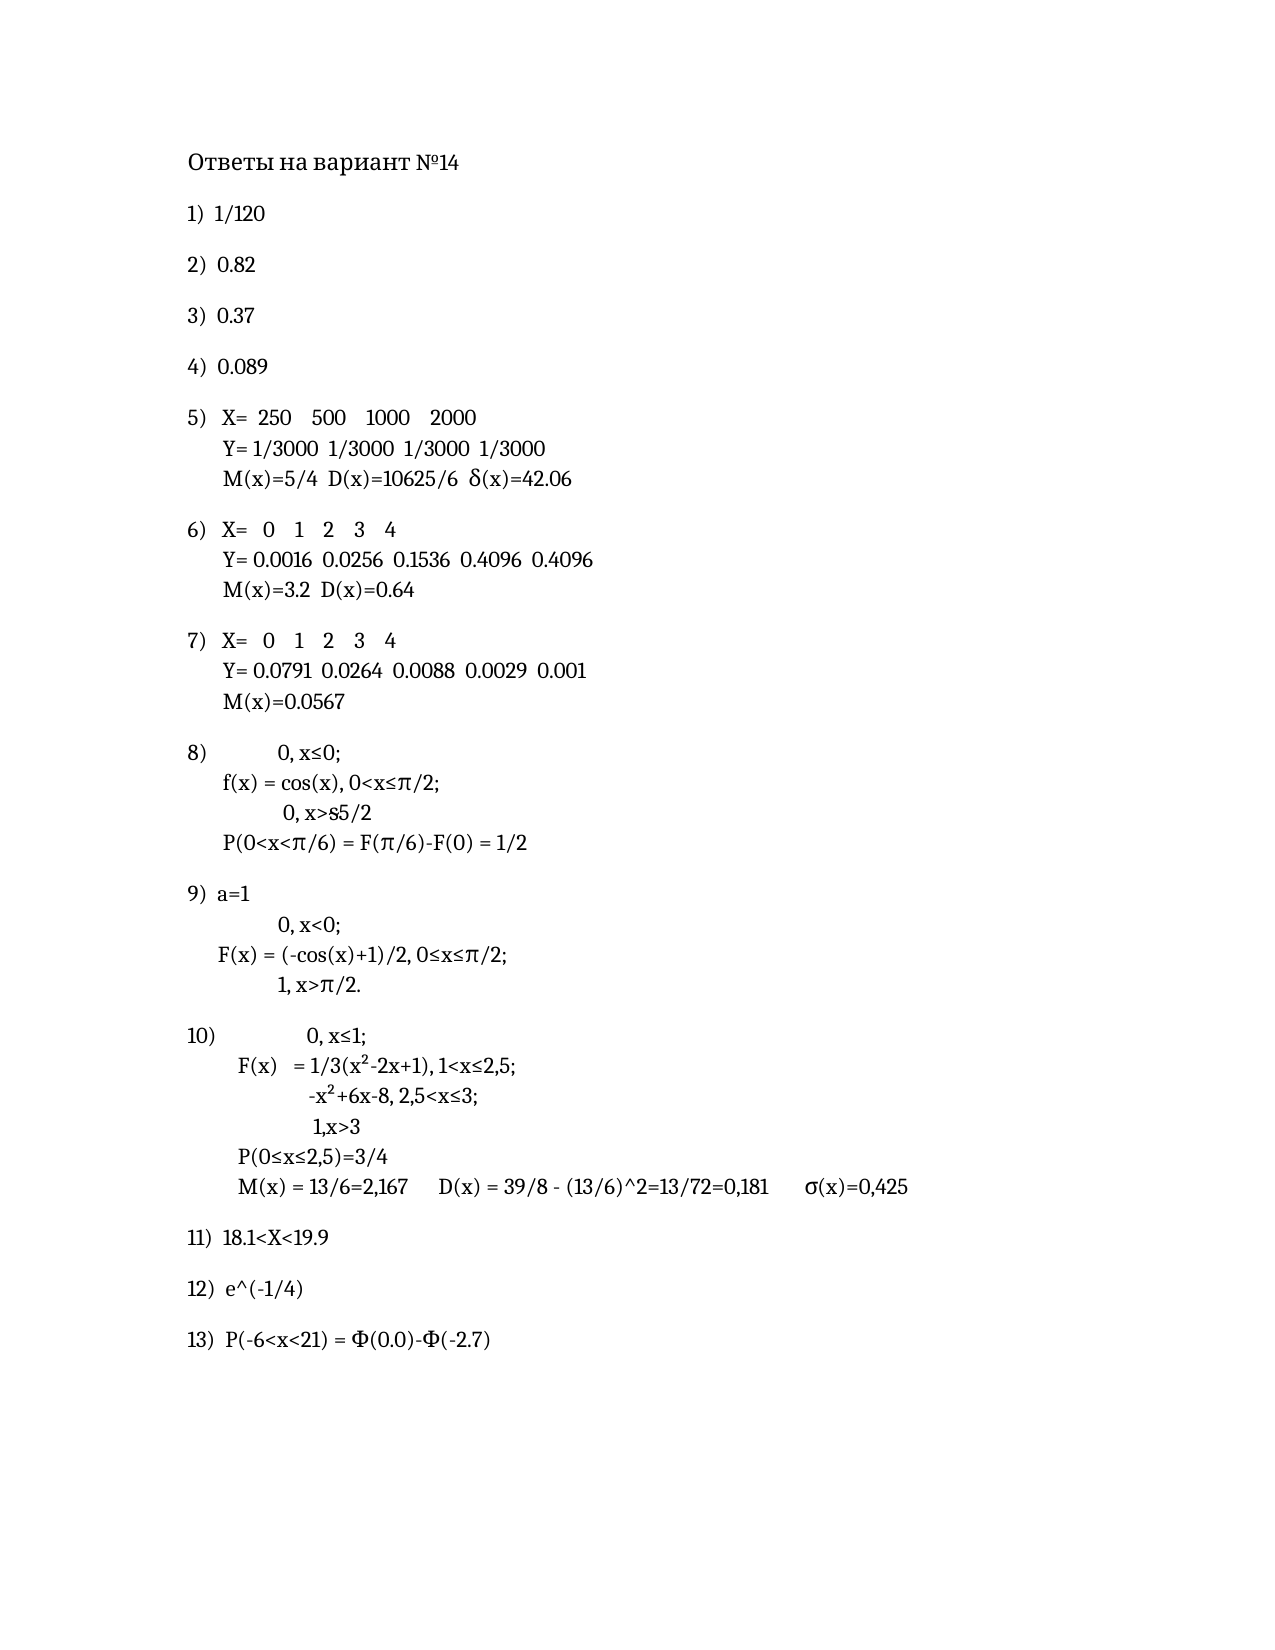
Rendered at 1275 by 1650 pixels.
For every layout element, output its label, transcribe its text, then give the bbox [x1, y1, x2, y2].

text 1) 1/120 [187, 201, 1087, 227]
text 3) 0.37 [187, 303, 1087, 329]
text 7) X= 0 1 2 3 4 Y= 0.0791 0.0264 0.0088 0.0029 0.001 M(x)=0.0567 [187, 628, 1087, 715]
text Ответы на вариант №14 [187, 150, 1087, 176]
text 13) P(-6<x<21) = Φ(0.0)-Φ(-2.7) [187, 1327, 1087, 1353]
text 12) e^(-1/4) [187, 1276, 1087, 1302]
text 6) X= 0 1 2 3 4 Y= 0.0016 0.0256 0.1536 0.4096 0.4096 M(x)=3.2 D(x)=0.64 [187, 517, 1087, 603]
text 10) 0, x≤1; F(x) = 1/3(x²-2x+1), 1<x≤2,5; -x²+6x-8, 2,5<x≤3; 1,x>3 P(0≤x≤2,5)=3/4 M(x) = 13/6=2,167 D(x) = 39/8 - (13/6)^2=13/72=0,181 σ(x)=0,425 [187, 1023, 1087, 1200]
text 2) 0.82 [187, 252, 1087, 278]
text 9) a=1 0, x<0; F(x) = (-cos(x)+1)/2, 0≤x≤π/2; 1, x>π/2. [187, 881, 1087, 998]
text 5) X= 250 500 1000 2000 Y= 1/3000 1/3000 1/3000 1/3000 M(x)=5/4 D(x)=10625/6 δ(x)=42.06 [187, 405, 1087, 492]
text 4) 0.089 [187, 354, 1087, 381]
text 8) 0, x≤0; f(x) = cos(x), 0<x≤π/2; 0, x>ᵴ5/2 P(0<x<π/6) = F(π/6)-F(0) = 1/2 [187, 739, 1087, 857]
text 11) 18.1<X<19.9 [187, 1225, 1087, 1251]
